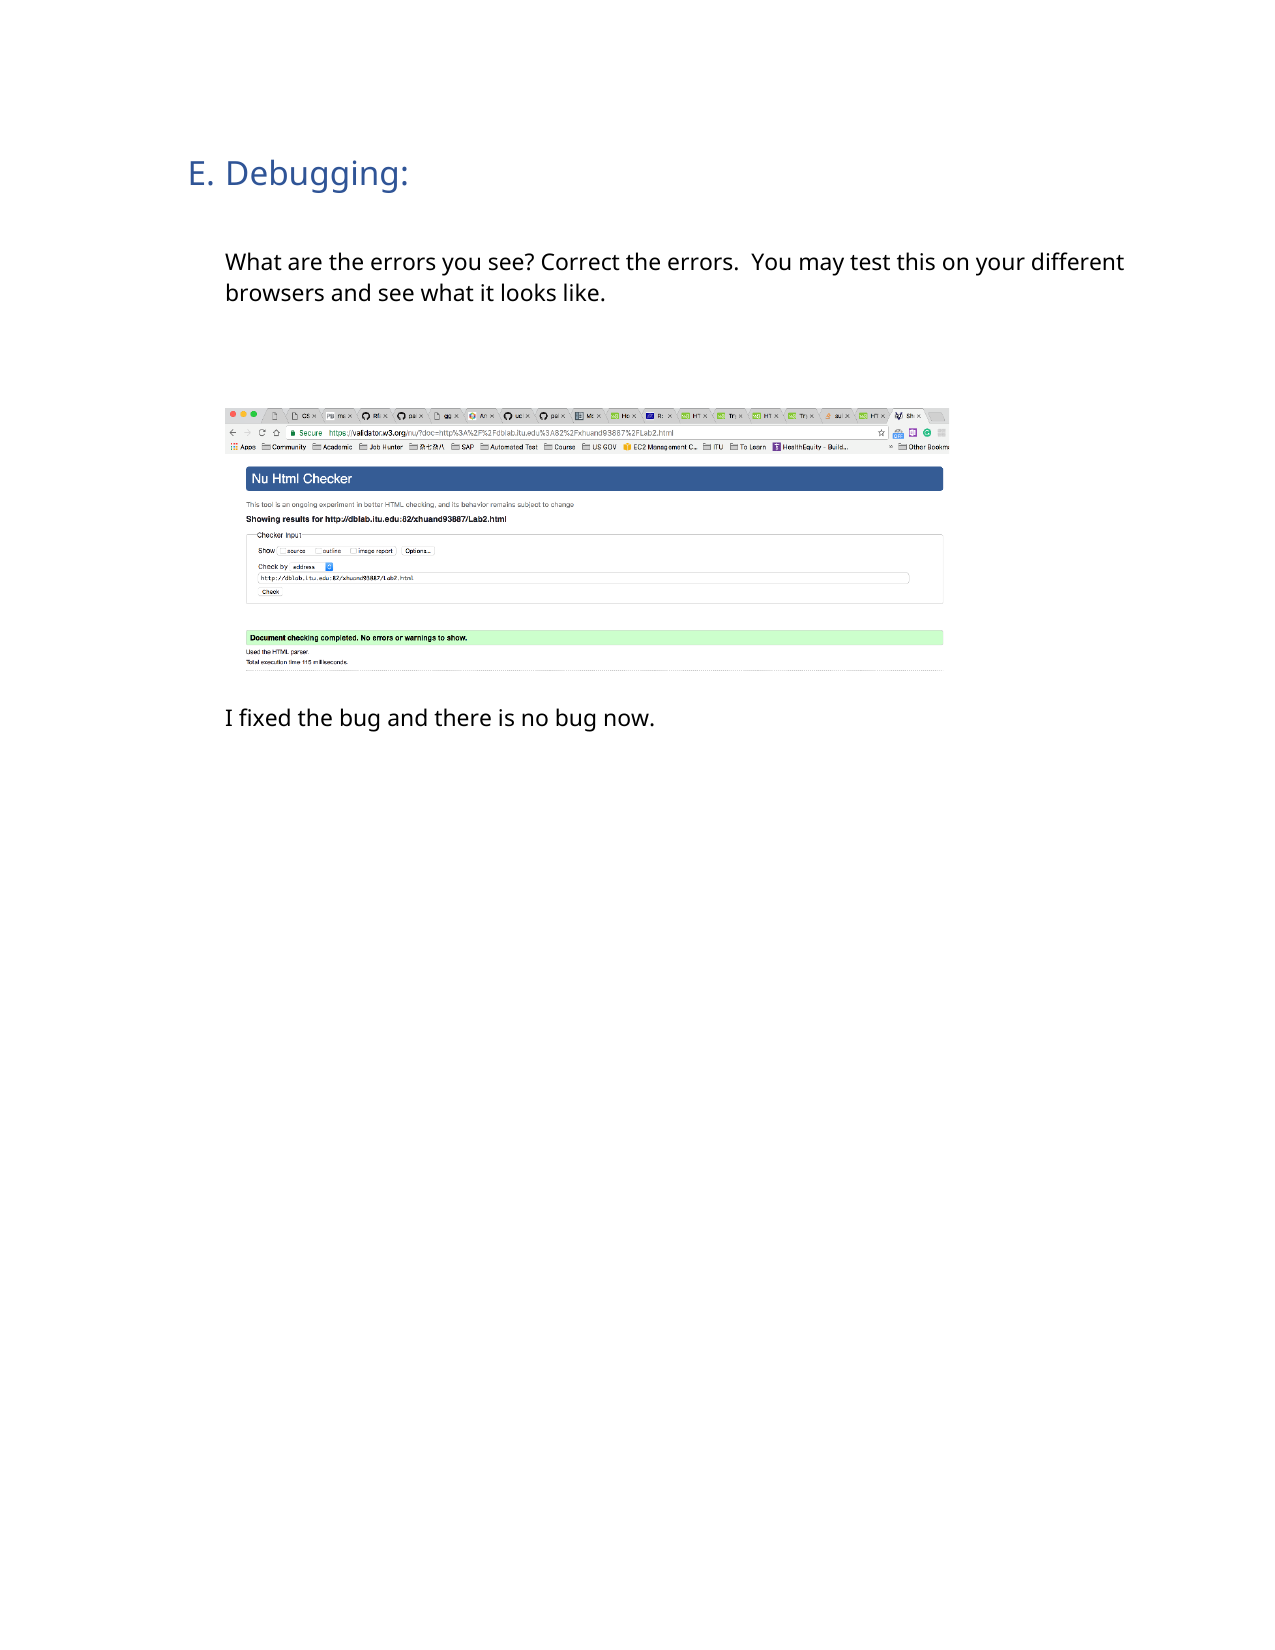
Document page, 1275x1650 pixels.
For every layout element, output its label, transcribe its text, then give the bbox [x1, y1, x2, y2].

subtitle Debugging: [187, 150, 1125, 195]
text What are the errors you see? Correct the errors. You may test this on your different browsers and see what it looks like. [225, 246, 1125, 308]
text I fixed the bug and there is no bug now. [225, 702, 1125, 733]
picture [225, 408, 950, 690]
